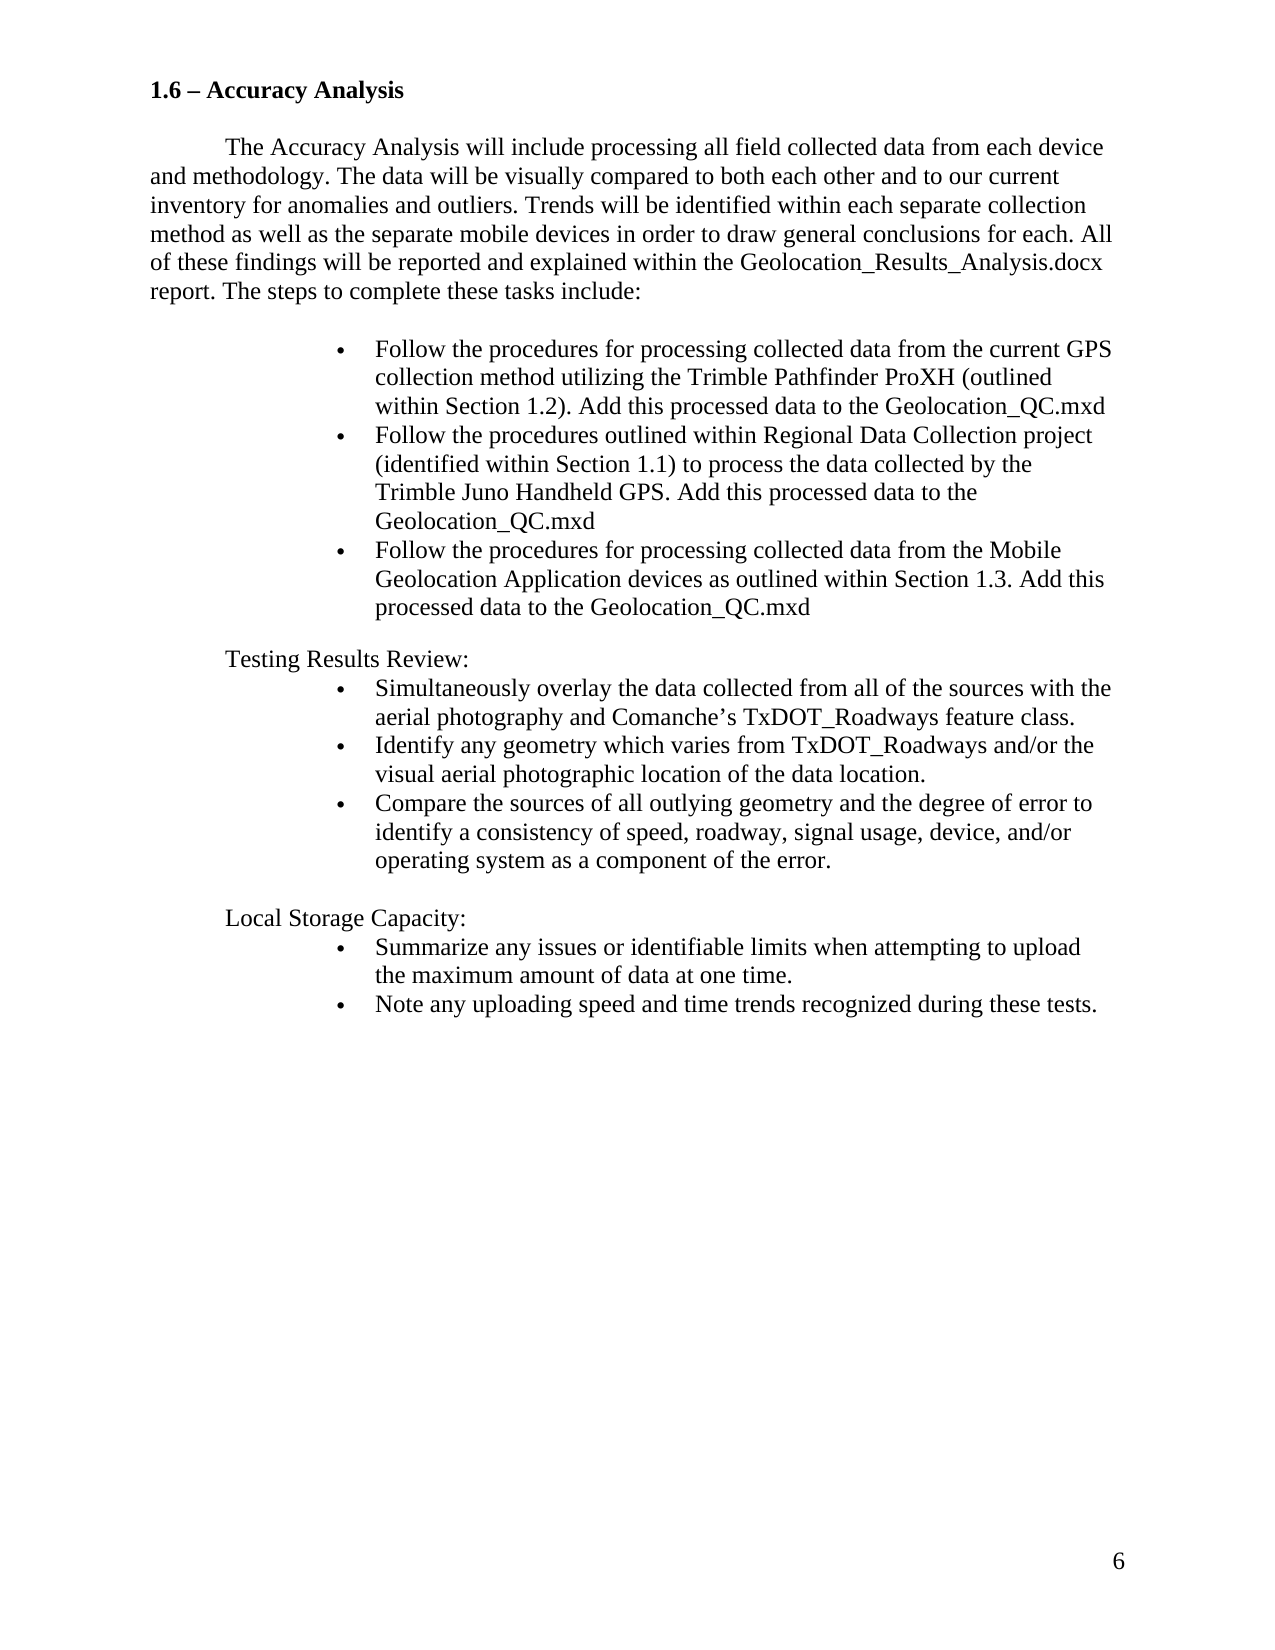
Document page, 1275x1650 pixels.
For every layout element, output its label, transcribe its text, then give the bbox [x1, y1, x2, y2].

text The Accuracy Analysis will include processing all field collected data from each device and methodology. The data will be visually compared to both each other and to our current inventory for anomalies and outliers. Trends will be identified within each separate collection method as well as the separate mobile devices in order to draw general conclusions for each. All of these findings will be reported and explained within the Geolocation_Results_Analysis.docx report. The steps to complete these tasks include: [150, 132, 1113, 305]
text Local Storage Capacity: [150, 903, 1113, 932]
list Follow the procedures outlined within Regional Data Collection project (identified within Section 1.1) to process the data collected by the Trimble Juno Handheld GPS. Add this processed data to the Geolocation_QC.mxd [337, 420, 1113, 535]
list Identify any geometry which varies from TxDOT_Roadways and/or the visual aerial photographic location of the data location. [337, 730, 1113, 788]
list Note any uploading speed and time trends recognized during these tests. [337, 989, 1113, 1018]
list Compare the sources of all outlying geometry and the degree of error to identify a consistency of speed, roadway, signal usage, device, and/or operating system as a component of the error. [337, 788, 1113, 874]
list Follow the procedures for processing collected data from the Mobile Geolocation Application devices as outlined within Section 1.3. Add this processed data to the Geolocation_QC.mxd [337, 535, 1113, 621]
text Testing Results Review: [225, 644, 1113, 673]
subtitle 1.6 – Accuracy Analysis [150, 75, 1125, 104]
list Follow the procedures for processing collected data from the current GPS collection method utilizing the Trimble Pathfinder ProXH (outlined within Section 1.2). Add this processed data to the Geolocation_QC.mxd [337, 334, 1113, 420]
list Simultaneously overlay the data collected from all of the sources with the aerial photography and Comanche’s TxDOT_Roadways feature class. [337, 673, 1113, 730]
list Summarize any issues or identifiable limits when attempting to upload the maximum amount of data at one time. [337, 932, 1113, 989]
